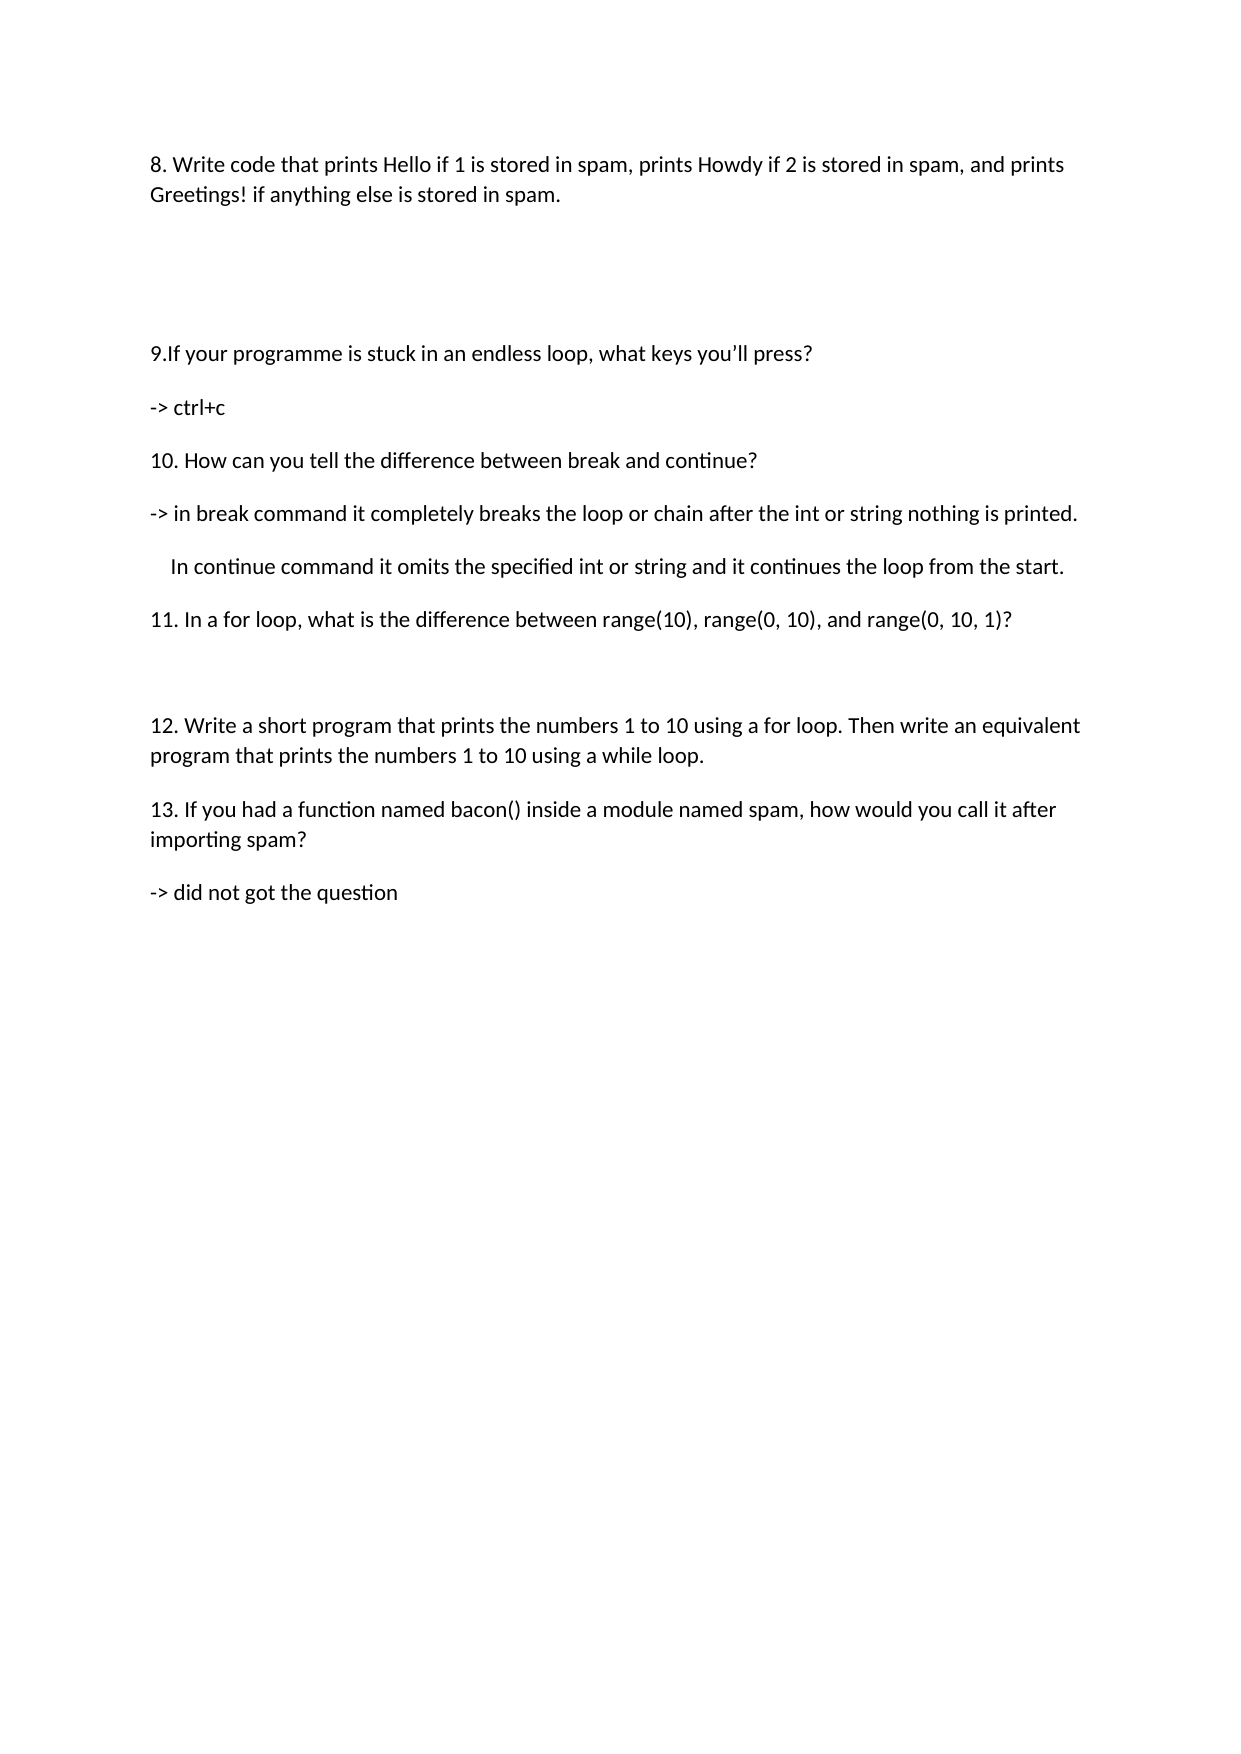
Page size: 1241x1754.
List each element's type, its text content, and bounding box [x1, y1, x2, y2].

text 10. How can you tell the difference between break and continue? [150, 446, 1090, 474]
text -> in break command it completely breaks the loop or chain after the int or string nothing is printed. [150, 499, 1090, 527]
text -> ctrl+c [150, 393, 1090, 421]
text In continue command it omits the specified int or string and it continues the loop from the start. [150, 552, 1090, 580]
text 11. In a for loop, what is the difference between range(10), range(0, 10), and range(0, 10, 1)? [150, 605, 1090, 633]
text 13. If you had a function named bacon() inside a module named spam, how would you call it after importing spam? [150, 795, 1090, 853]
text 8. Write code that prints Hello if 1 is stored in spam, prints Howdy if 2 is stored in spam, and prints Greetings! if anything else is stored in spam. [150, 150, 1090, 208]
text -> did not got the question [150, 878, 1090, 906]
text 12. Write a short program that prints the numbers 1 to 10 using a for loop. Then write an equivalent program that prints the numbers 1 to 10 using a while loop. [150, 711, 1090, 770]
text 9.If your programme is stuck in an endless loop, what keys you’ll press? [150, 339, 1090, 368]
